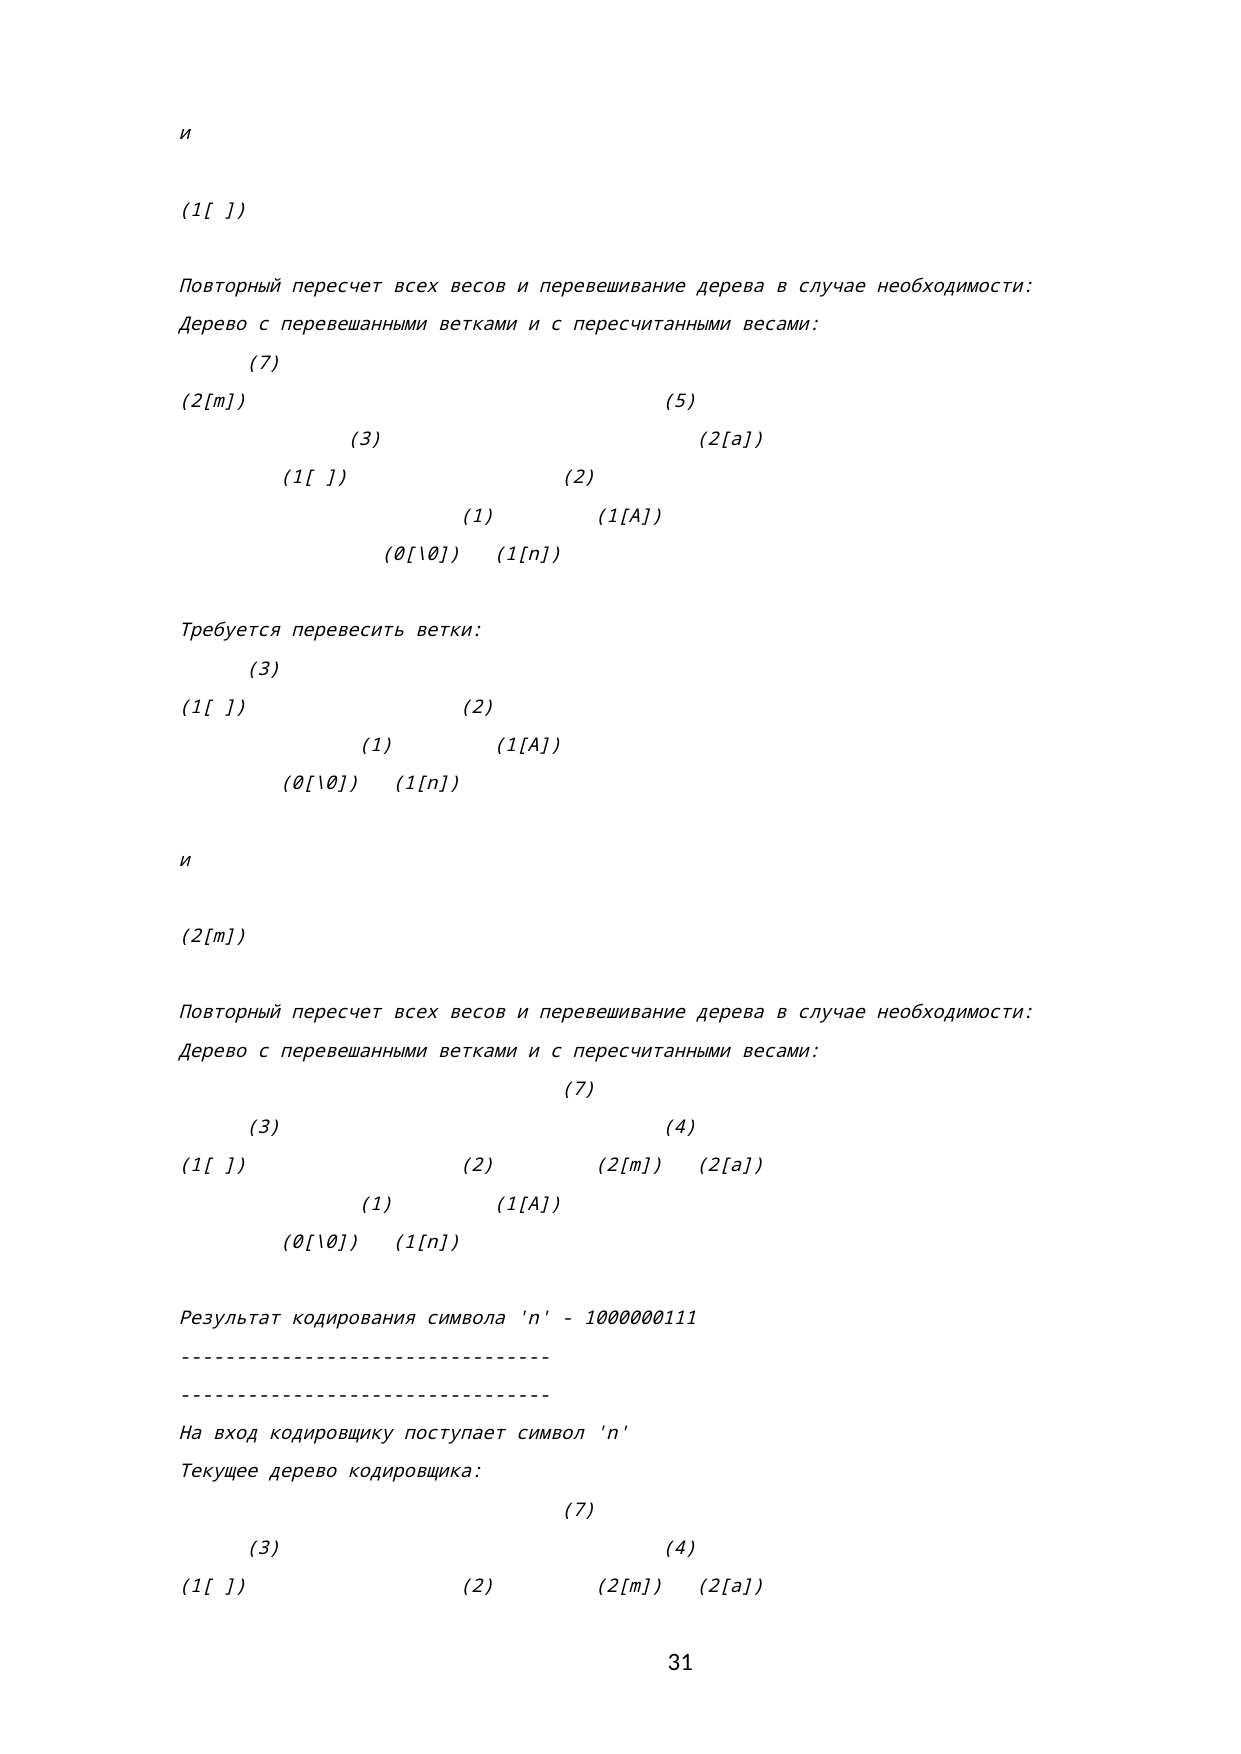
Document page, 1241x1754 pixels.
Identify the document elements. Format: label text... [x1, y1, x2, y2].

text (1[ ]) (2) (2[m]) (2[a]) [178, 1152, 1181, 1177]
text (0[\0]) (1[n]) [178, 769, 1181, 795]
text --------------------------------- [178, 1381, 1181, 1407]
text (1) (1[A]) [178, 502, 1181, 527]
text (1[ ]) (2) (2[m]) (2[a]) [178, 1572, 1181, 1598]
text и [178, 846, 1181, 871]
text (1[ ]) (2) [178, 693, 1181, 718]
text (7) [178, 349, 1181, 374]
text --------------------------------- [178, 1343, 1181, 1368]
text Текущее дерево кодировщика: [178, 1458, 1181, 1483]
text (1) (1[A]) [178, 1190, 1181, 1216]
text Требуется перевесить ветки: [178, 617, 1181, 642]
text Повторный пересчет всех весов и перевешивание дерева в случае необходимости: [178, 272, 1181, 298]
text (2[m]) (5) [178, 387, 1181, 413]
text (1) (1[A]) [178, 731, 1181, 757]
text (3) (4) [178, 1534, 1181, 1559]
text (2[m]) [178, 922, 1181, 948]
text (0[\0]) (1[n]) [178, 540, 1181, 566]
text Дерево с перевешанными ветками и с пересчитанными весами: [178, 311, 1181, 336]
text На вход кодировщику поступает символ 'n' [178, 1419, 1181, 1445]
text (7) [178, 1075, 1181, 1101]
text Результат кодирования символа 'n' - 1000000111 [178, 1305, 1181, 1330]
text (3) (4) [178, 1113, 1181, 1139]
text (7) [178, 1496, 1181, 1521]
text (1[ ]) (2) [178, 464, 1181, 489]
text (1[ ]) [178, 196, 1181, 222]
text (3) [178, 655, 1181, 680]
text и [178, 119, 1181, 145]
text Повторный пересчет всех весов и перевешивание дерева в случае необходимости: [178, 999, 1181, 1024]
text Дерево с перевешанными ветками и с пересчитанными весами: [178, 1037, 1181, 1063]
text (0[\0]) (1[n]) [178, 1228, 1181, 1254]
text (3) (2[a]) [178, 425, 1181, 451]
